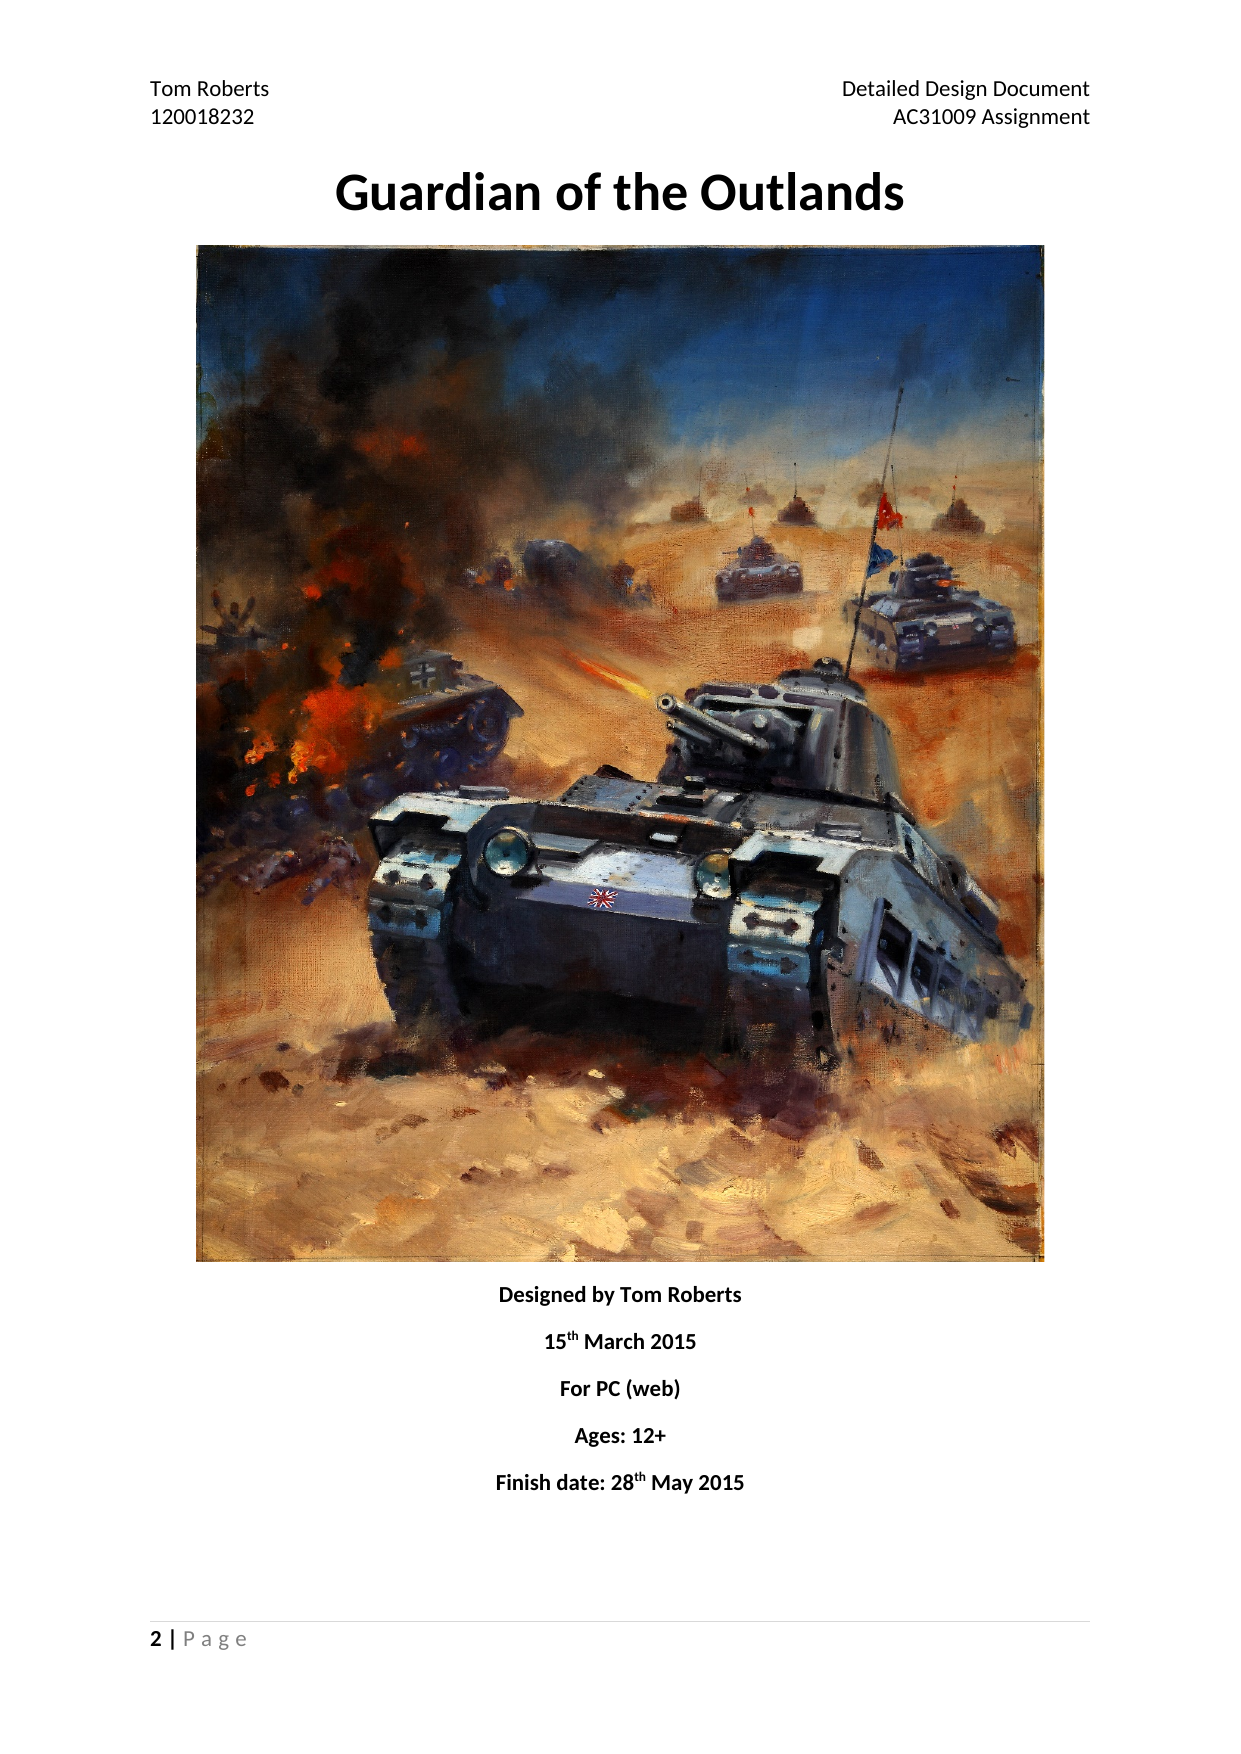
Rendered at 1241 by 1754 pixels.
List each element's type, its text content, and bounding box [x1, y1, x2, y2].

text For PC (web) [150, 1374, 1090, 1402]
text Guardian of the Outlands [150, 158, 1090, 224]
text Designed by Tom Roberts [150, 1281, 1090, 1309]
text 15th March 2015 [150, 1327, 1090, 1356]
picture [196, 245, 1045, 1262]
text Ages: 12+ [150, 1421, 1090, 1449]
text Finish date: 28th May 2015 [150, 1468, 1090, 1496]
